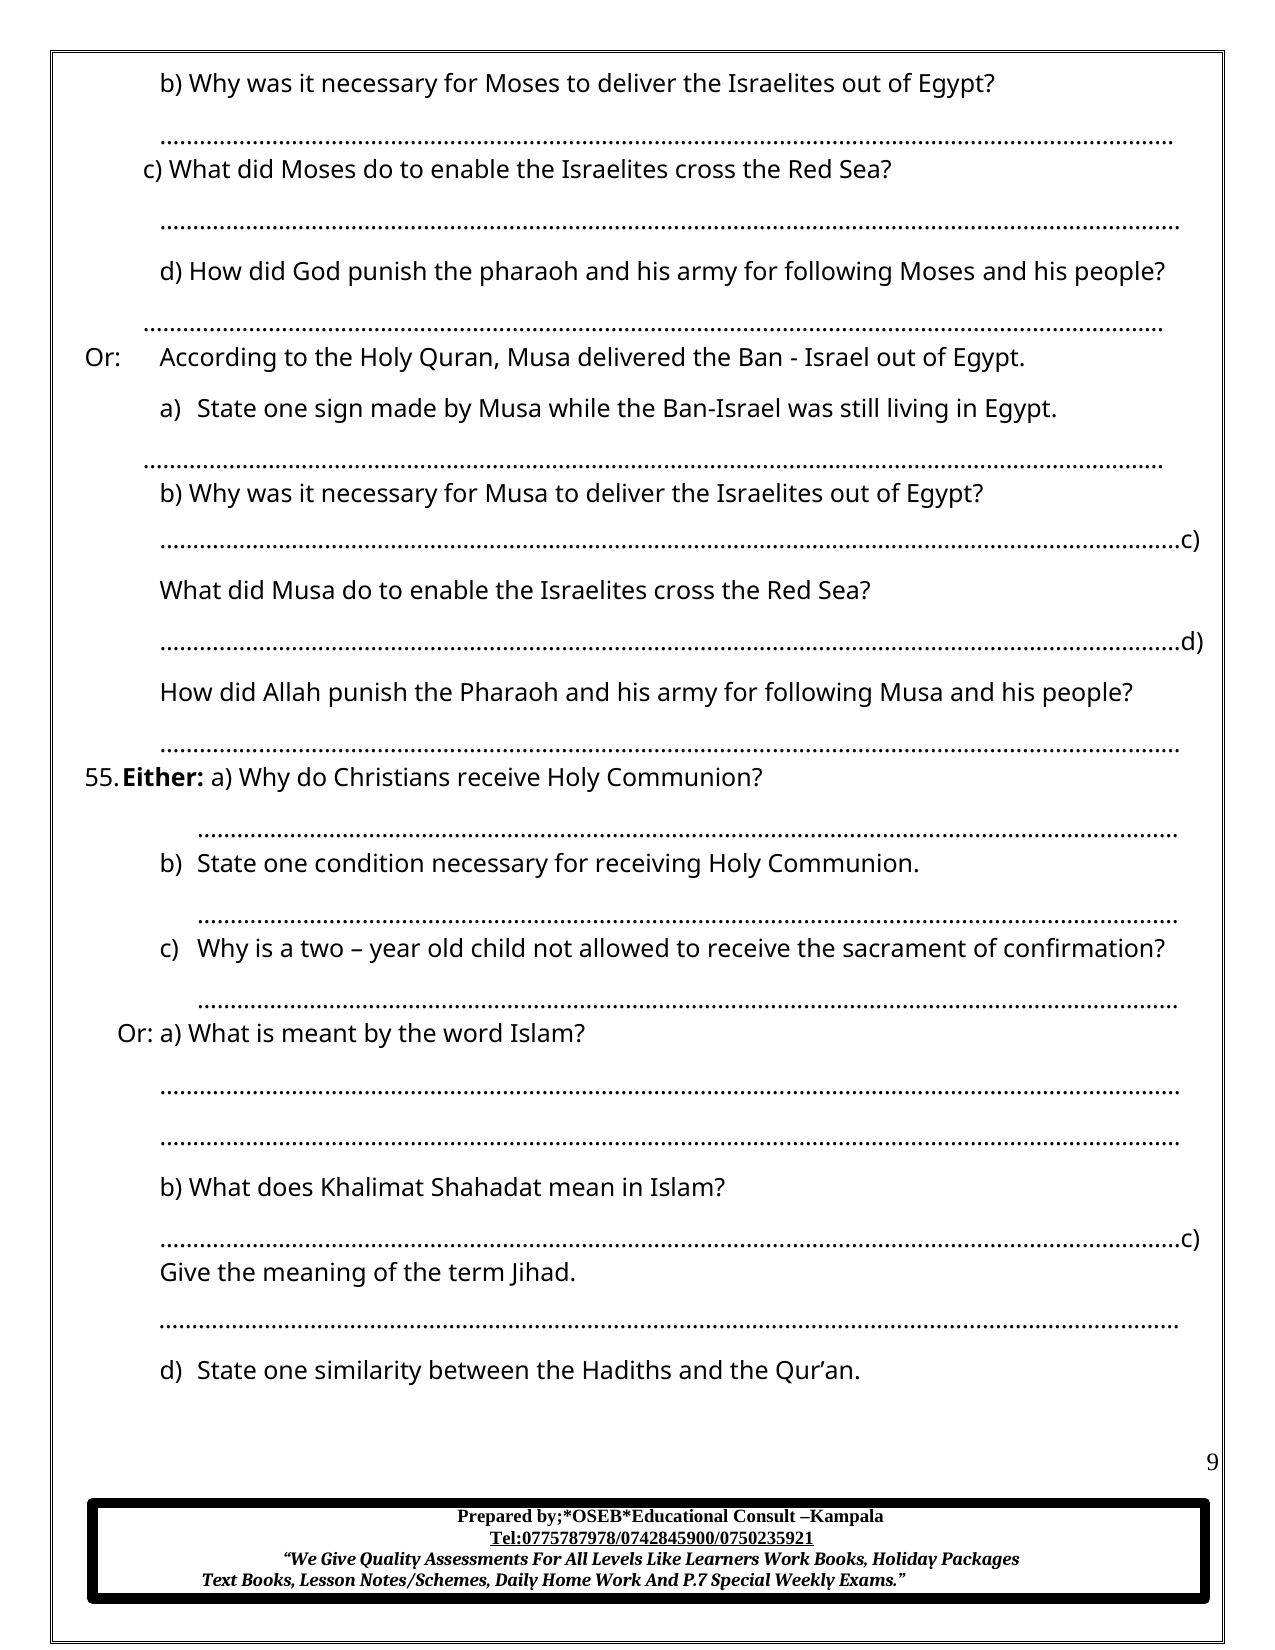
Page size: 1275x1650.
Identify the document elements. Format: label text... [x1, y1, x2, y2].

text b) What does Khalimat Shahadat mean in Islam? [159, 1170, 1219, 1204]
list ……….…………………………………………………………………….…………………………………………………… [188, 896, 1219, 930]
text b) Why was it necessary for Moses to deliver the Israelites out of Egypt? [159, 66, 1219, 100]
text c) What did Moses do to enable the Israelites cross the Red Sea? [84, 151, 1219, 185]
text ……….………………………………………………………………………….…………………………………………………… b) Why was it necessary for Musa to deliver the Israelites out of Egypt? [84, 441, 1219, 509]
text Or: a) What is meant by the word Islam? [84, 1016, 1219, 1050]
list ……….………………………………………………………………………….……………………………………………………d) How did Allah punish the Pharaoh and his army for following Musa and his people? [159, 624, 1219, 709]
text ………….………………………………………………………………….…………………………………………………… [197, 982, 1219, 1016]
list ……………………………………………………………………………………………………………………………………….. [159, 726, 1219, 760]
text ……….………………………………………………………………………….…………………………………………………… [159, 1068, 1219, 1102]
list ……….…………………………………………………………………….…………………………………………………… [197, 811, 1219, 845]
list State one sign made by Musa while the Ban-Israel was still living in Egypt. [159, 390, 1219, 424]
list Why is a two – year old child not allowed to receive the sacrament of confirmation? [159, 930, 1219, 964]
list State one condition necessary for receiving Holy Communion. [159, 845, 1219, 879]
list State one similarity between the Hadiths and the Qur’an. [159, 1352, 1219, 1387]
text ……….………………………………………………………………………….……………………………………………………c) Give the meaning of the term Jihad. [159, 1221, 1219, 1289]
text ……….………………………………………………………………………….…………………………………………………… [159, 1119, 1219, 1153]
text Or: According to the Holy Quran, Musa delivered the Ban - Israel out of Egypt. [84, 339, 1219, 373]
list ……….………………………………………………………………………….…………………………………………………… [158, 1301, 1219, 1336]
text ……….………………………………………………………………………….…………………………………………………… d) How did God punish the pharaoh and his army for following Moses and his people? [159, 203, 1219, 288]
list ……….………………………………………………………………………….……………………………………………………c) What did Musa do to enable the Israelites cross the Red Sea? [159, 522, 1219, 607]
list Either: a) Why do Christians receive Holy Communion? [84, 760, 1219, 794]
text ……….………………………………………………………………………….…………………………………………………… [84, 305, 1219, 339]
text ….…………………………..………………………………………………….…………………………………………………… [159, 117, 1219, 151]
